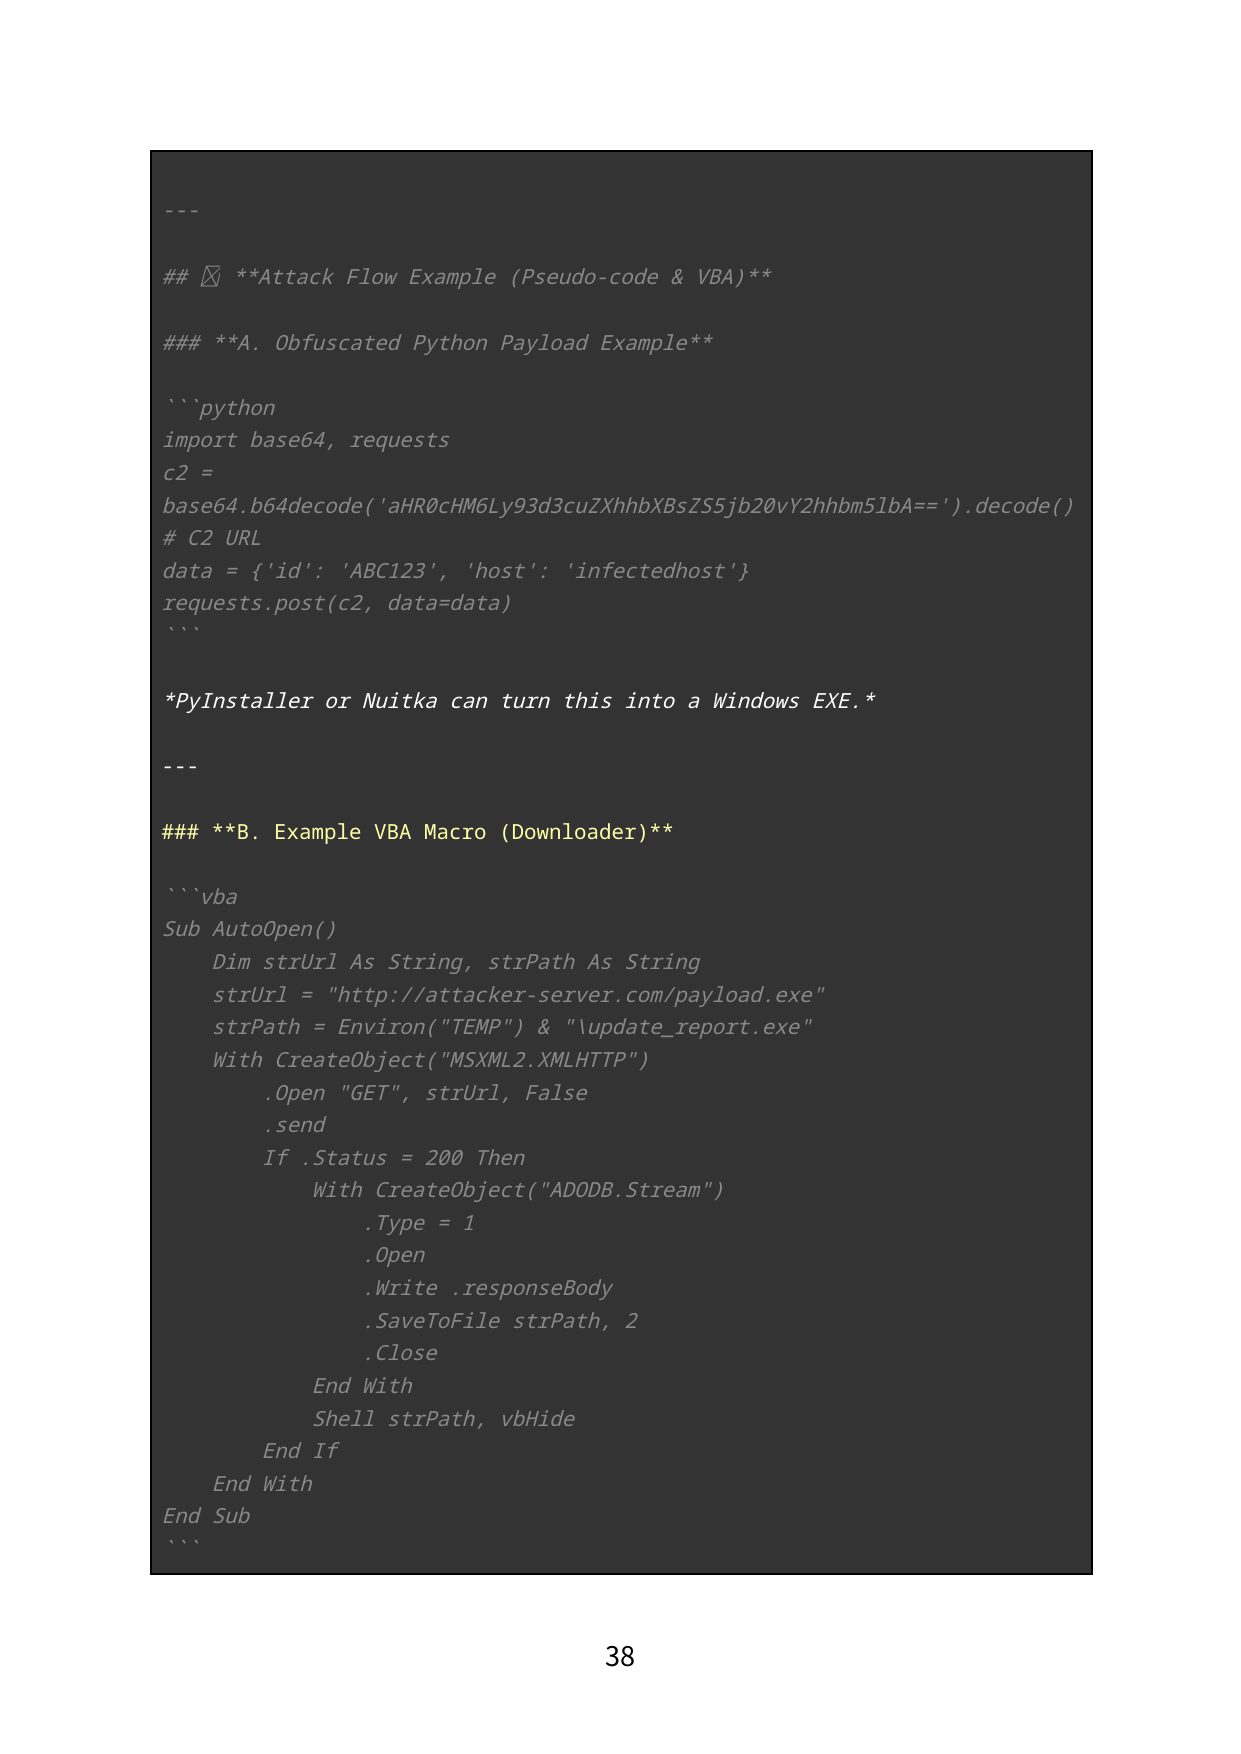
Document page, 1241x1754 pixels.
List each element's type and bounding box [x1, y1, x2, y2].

table_header [152, 152, 1091, 1573]
